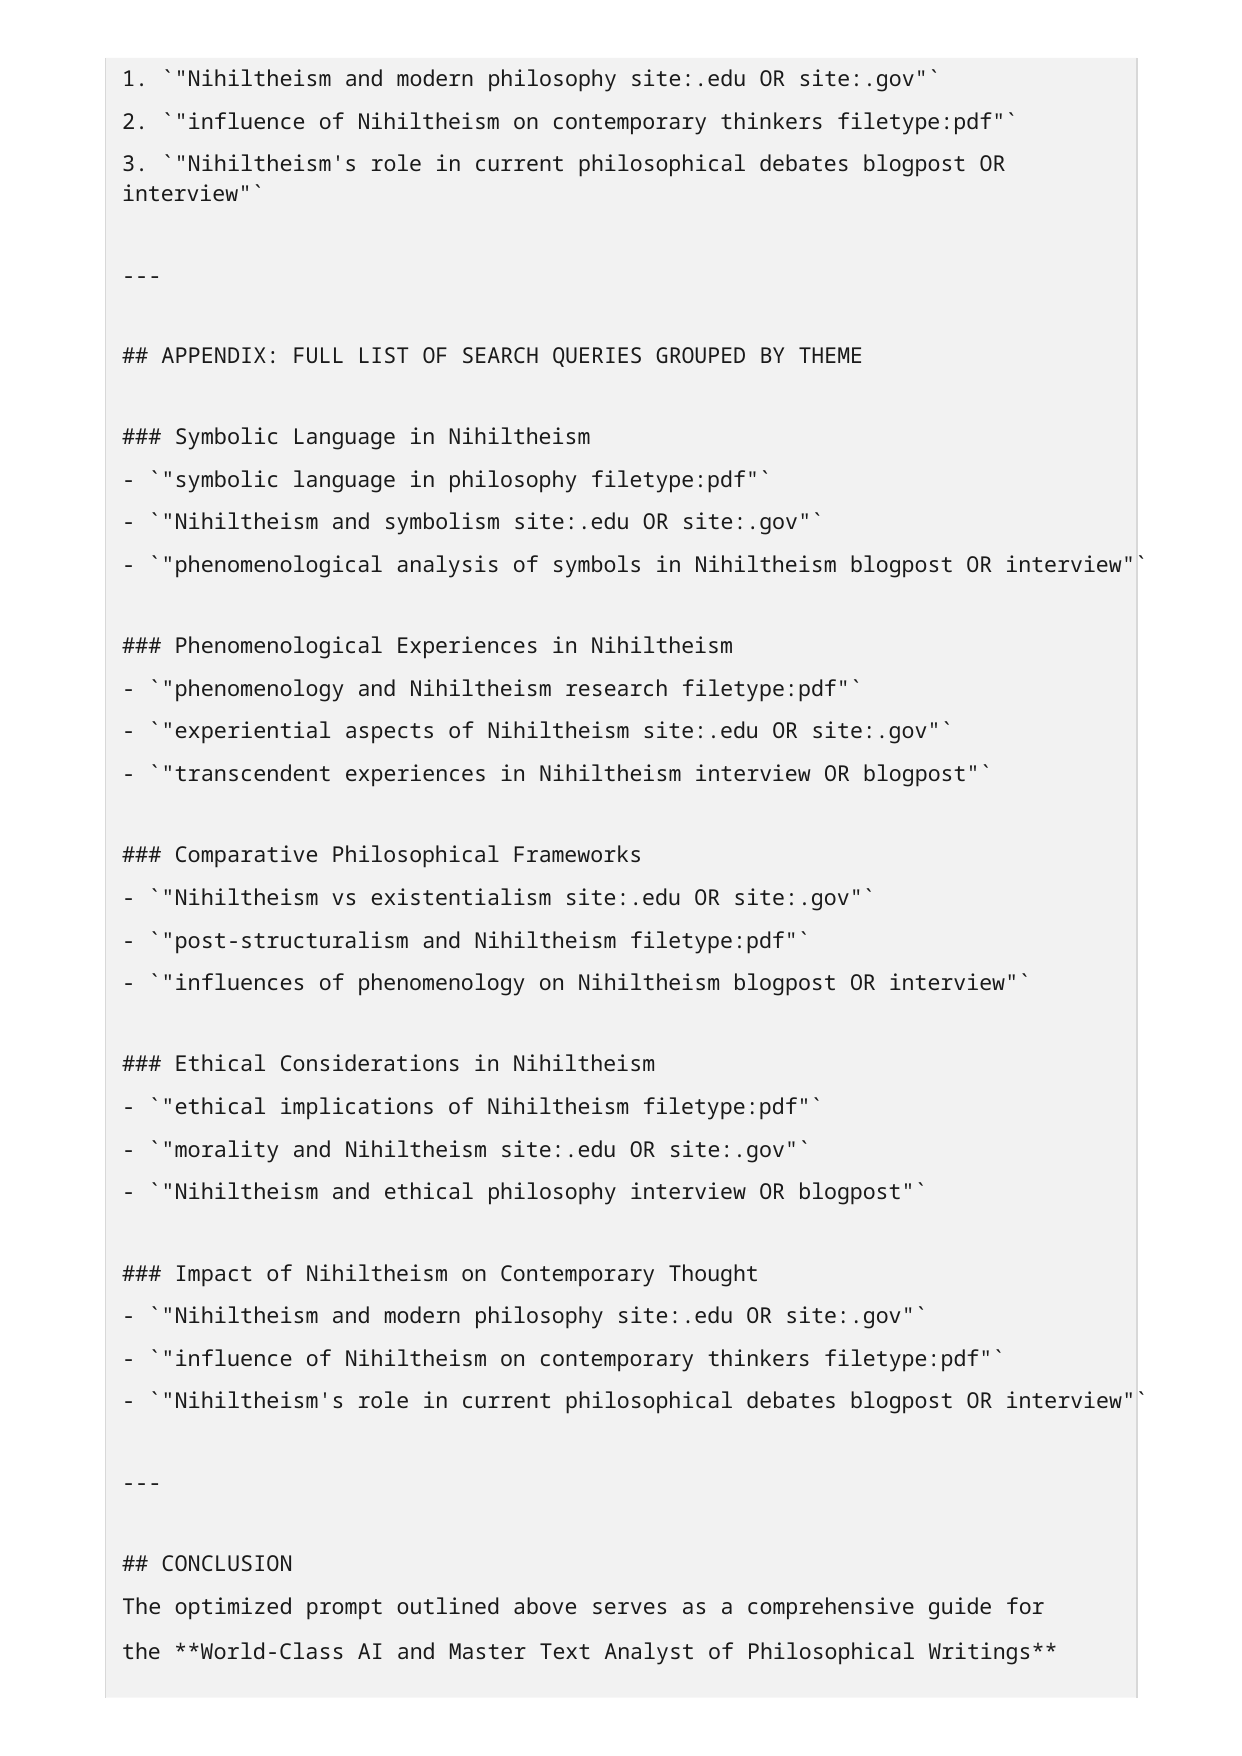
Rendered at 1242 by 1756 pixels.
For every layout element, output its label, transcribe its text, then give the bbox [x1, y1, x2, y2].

text - `"morality and Nihiltheism site:.edu OR site:.gov"` [122, 1134, 1155, 1164]
text - `"influences of phenomenology on Nihiltheism blogpost OR interview"` [122, 967, 1155, 997]
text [122, 1591, 1095, 1666]
text 1. `"Nihiltheism and modern philosophy site:.edu OR site:.gov"` [122, 63, 1155, 93]
text ## CONCLUSION [122, 1548, 1155, 1578]
text - `"experiential aspects of Nihiltheism site:.edu OR site:.gov"` [122, 715, 1155, 745]
text - `"phenomenology and Nihiltheism research filetype:pdf"` [122, 673, 1155, 703]
text - `"influence of Nihiltheism on contemporary thinkers filetype:pdf"` [122, 1343, 1155, 1373]
text 2. `"influence of Nihiltheism on contemporary thinkers filetype:pdf"` [122, 106, 1155, 136]
text - `"Nihiltheism and symbolism site:.edu OR site:.gov"` [122, 506, 1155, 536]
text ### Ethical Considerations in Nihiltheism [122, 1048, 1155, 1078]
text - `"Nihiltheism and modern philosophy site:.edu OR site:.gov"` [122, 1300, 1155, 1330]
text - `"phenomenological analysis of symbols in Nihiltheism blogpost OR interview"` [122, 549, 1155, 579]
text ### Phenomenological Experiences in Nihiltheism [122, 630, 1155, 660]
text - `"ethical implications of Nihiltheism filetype:pdf"` [122, 1091, 1155, 1121]
text - `"Nihiltheism and ethical philosophy interview OR blogpost"` [122, 1176, 1155, 1206]
text - `"post-structuralism and Nihiltheism filetype:pdf"` [122, 926, 1155, 955]
text ### Symbolic Language in Nihiltheism [122, 421, 1155, 451]
text --- [122, 1467, 1155, 1497]
text ### Impact of Nihiltheism on Contemporary Thought [122, 1258, 1155, 1288]
text --- [122, 260, 1155, 289]
text - `"transcendent experiences in Nihiltheism interview OR blogpost"` [122, 758, 1155, 788]
text - `"Nihiltheism's role in current philosophical debates blogpost OR interview"` [122, 1385, 1155, 1415]
text - `"Nihiltheism vs existentialism site:.edu OR site:.gov"` [122, 882, 1155, 912]
text ### Comparative Philosophical Frameworks [122, 839, 1155, 869]
text 3. `"Nihiltheism's role in current philosophical debates blogpost OR interview"` [122, 148, 1155, 207]
text ## APPENDIX: FULL LIST OF SEARCH QUERIES GROUPED BY THEME [122, 341, 1155, 370]
text - `"symbolic language in philosophy filetype:pdf"` [122, 464, 1155, 494]
